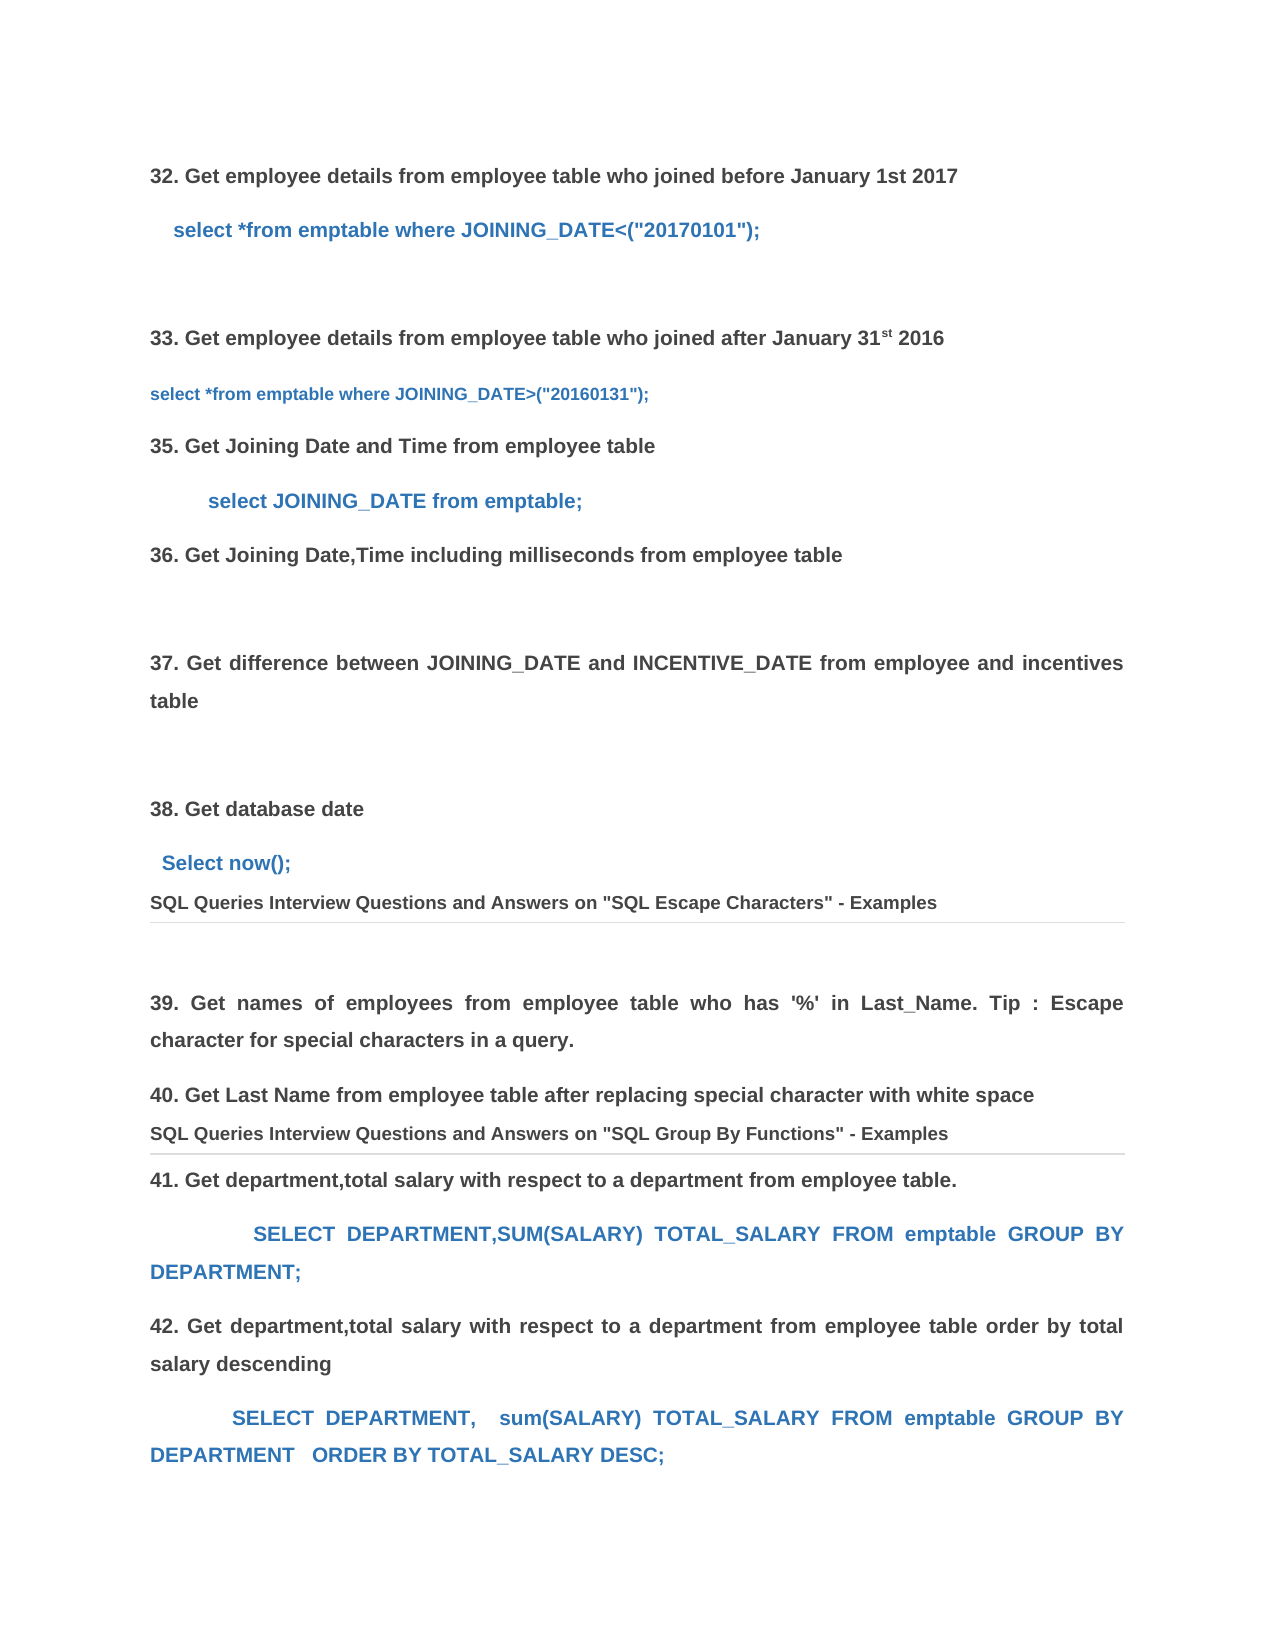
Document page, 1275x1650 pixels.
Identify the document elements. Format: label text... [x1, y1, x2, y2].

text select *from emptable where JOINING_DATE>("20160131"); [150, 367, 1125, 404]
text 32. Get employee details from employee table who joined before January 1st 2017 [150, 150, 1125, 187]
text 39. Get names of employees from employee table who has '%' in Last_Name. Tip : Escape character for special characters in a query. [150, 977, 1125, 1052]
text Select now(); [150, 837, 1125, 875]
text SELECT DEPARTMENT,SUM(SALARY) TOTAL_SALARY FROM emptable GROUP BY DEPARTMENT; [150, 1209, 1125, 1284]
text 41. Get department,total salary with respect to a department from employee table. [150, 1155, 1125, 1192]
text 42. Get department,total salary with respect to a department from employee table order by total salary descending [150, 1300, 1125, 1375]
text SELECT DEPARTMENT, sum(SALARY) TOTAL_SALARY FROM emptable GROUP BY DEPARTMENT ORDER BY TOTAL_SALARY DESC; [150, 1392, 1125, 1467]
text 35. Get Joining Date and Time from employee table [150, 421, 1125, 458]
text select JOINING_DATE from emptable; [150, 475, 1125, 512]
text SQL Queries Interview Questions and Answers on "SQL Group By Functions" - Examples [150, 1123, 1125, 1153]
text 37. Get difference between JOINING_DATE and INCENTIVE_DATE from employee and incentives table [150, 637, 1125, 712]
text 33. Get employee details from employee table who joined after January 31st 2016 [150, 312, 1125, 350]
text select *from emptable where JOINING_DATE<("20170101"); [150, 204, 1125, 242]
text 38. Get database date [150, 783, 1125, 821]
text 36. Get Joining Date,Time including milliseconds from employee table [150, 529, 1125, 567]
text SQL Queries Interview Questions and Answers on "SQL Escape Characters" - Examples [150, 892, 1125, 922]
text 40. Get Last Name from employee table after replacing special character with white space [150, 1069, 1125, 1106]
